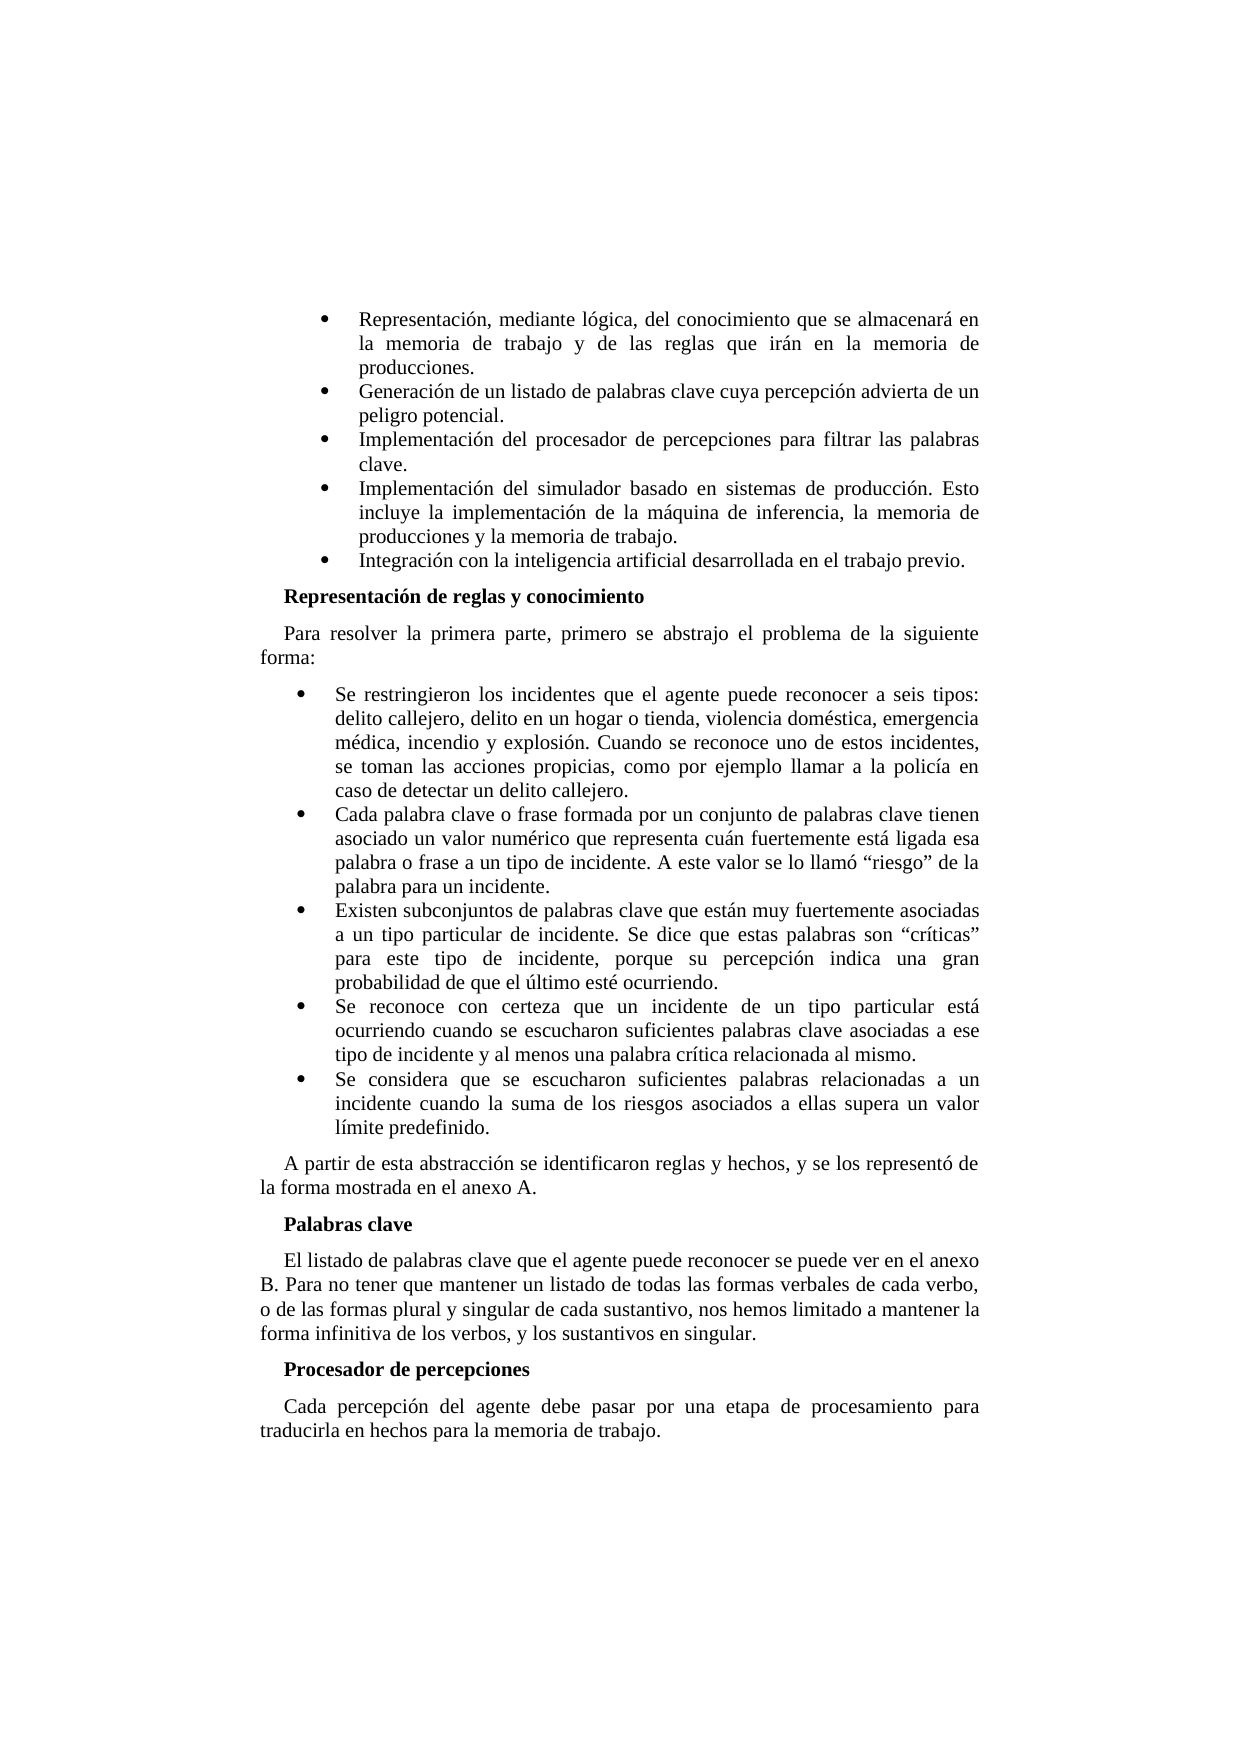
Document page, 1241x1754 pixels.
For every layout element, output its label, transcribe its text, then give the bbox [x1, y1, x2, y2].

list Integración con la inteligencia artificial desarrollada en el trabajo previo. [321, 548, 980, 572]
text El listado de palabras clave que el agente puede reconocer se puede ver en el anexo B. Para no tener que mantener un listado de todas las formas verbales de cada verbo, o de las formas plural y singular de cada sustantivo, nos hemos limitado a mantener la forma infinitiva de los verbos, y los sustantivos en singular. [260, 1248, 980, 1344]
subtitle Palabras clave [260, 1212, 980, 1236]
text A partir de esta abstracción se identificaron reglas y hechos, y se los representó de la forma mostrada en el anexo A. [260, 1151, 980, 1199]
subtitle Representación de reglas y conocimiento [260, 584, 980, 608]
text Cada percepción del agente debe pasar por una etapa de procesamiento para traducirla en hechos para la memoria de trabajo. [260, 1394, 980, 1442]
list Implementación del simulador basado en sistemas de producción. Esto incluye la implementación de la máquina de inferencia, la memoria de producciones y la memoria de trabajo. [321, 476, 980, 548]
list Implementación del procesador de percepciones para filtrar las palabras clave. [321, 427, 980, 476]
list Cada palabra clave o frase formada por un conjunto de palabras clave tienen asociado un valor numérico que representa cuán fuertemente está ligada esa palabra o frase a un tipo de incidente. A este valor se lo llamó “riesgo” de la palabra para un incidente. [297, 802, 980, 898]
list Se restringieron los incidentes que el agente puede reconocer a seis tipos: delito callejero, delito en un hogar o tienda, violencia doméstica, emergencia médica, incendio y explosión. Cuando se reconoce uno de estos incidentes, se toman las acciones propicias, como por ejemplo llamar a la policía en caso de detectar un delito callejero. [297, 681, 980, 802]
list Representación, mediante lógica, del conocimiento que se almacenará en la memoria de trabajo y de las reglas que irán en la memoria de producciones. [321, 307, 980, 379]
list Se considera que se escucharon suficientes palabras relacionadas a un incidente cuando la suma de los riesgos asociados a ellas supera un valor límite predefinido. [297, 1066, 980, 1139]
list Existen subconjuntos de palabras clave que están muy fuertemente asociadas a un tipo particular de incidente. Se dice que estas palabras son “críticas” para este tipo de incidente, porque su percepción indica una gran probabilidad de que el último esté ocurriendo. [297, 898, 980, 994]
list Generación de un listado de palabras clave cuya percepción advierta de un peligro potencial. [321, 379, 980, 427]
text Para resolver la primera parte, primero se abstrajo el problema de la siguiente forma: [260, 621, 980, 669]
subtitle Procesador de percepciones [260, 1357, 980, 1381]
list Se reconoce con certeza que un incidente de un tipo particular está ocurriendo cuando se escucharon suficientes palabras clave asociadas a ese tipo de incidente y al menos una palabra crítica relacionada al mismo. [297, 994, 980, 1066]
